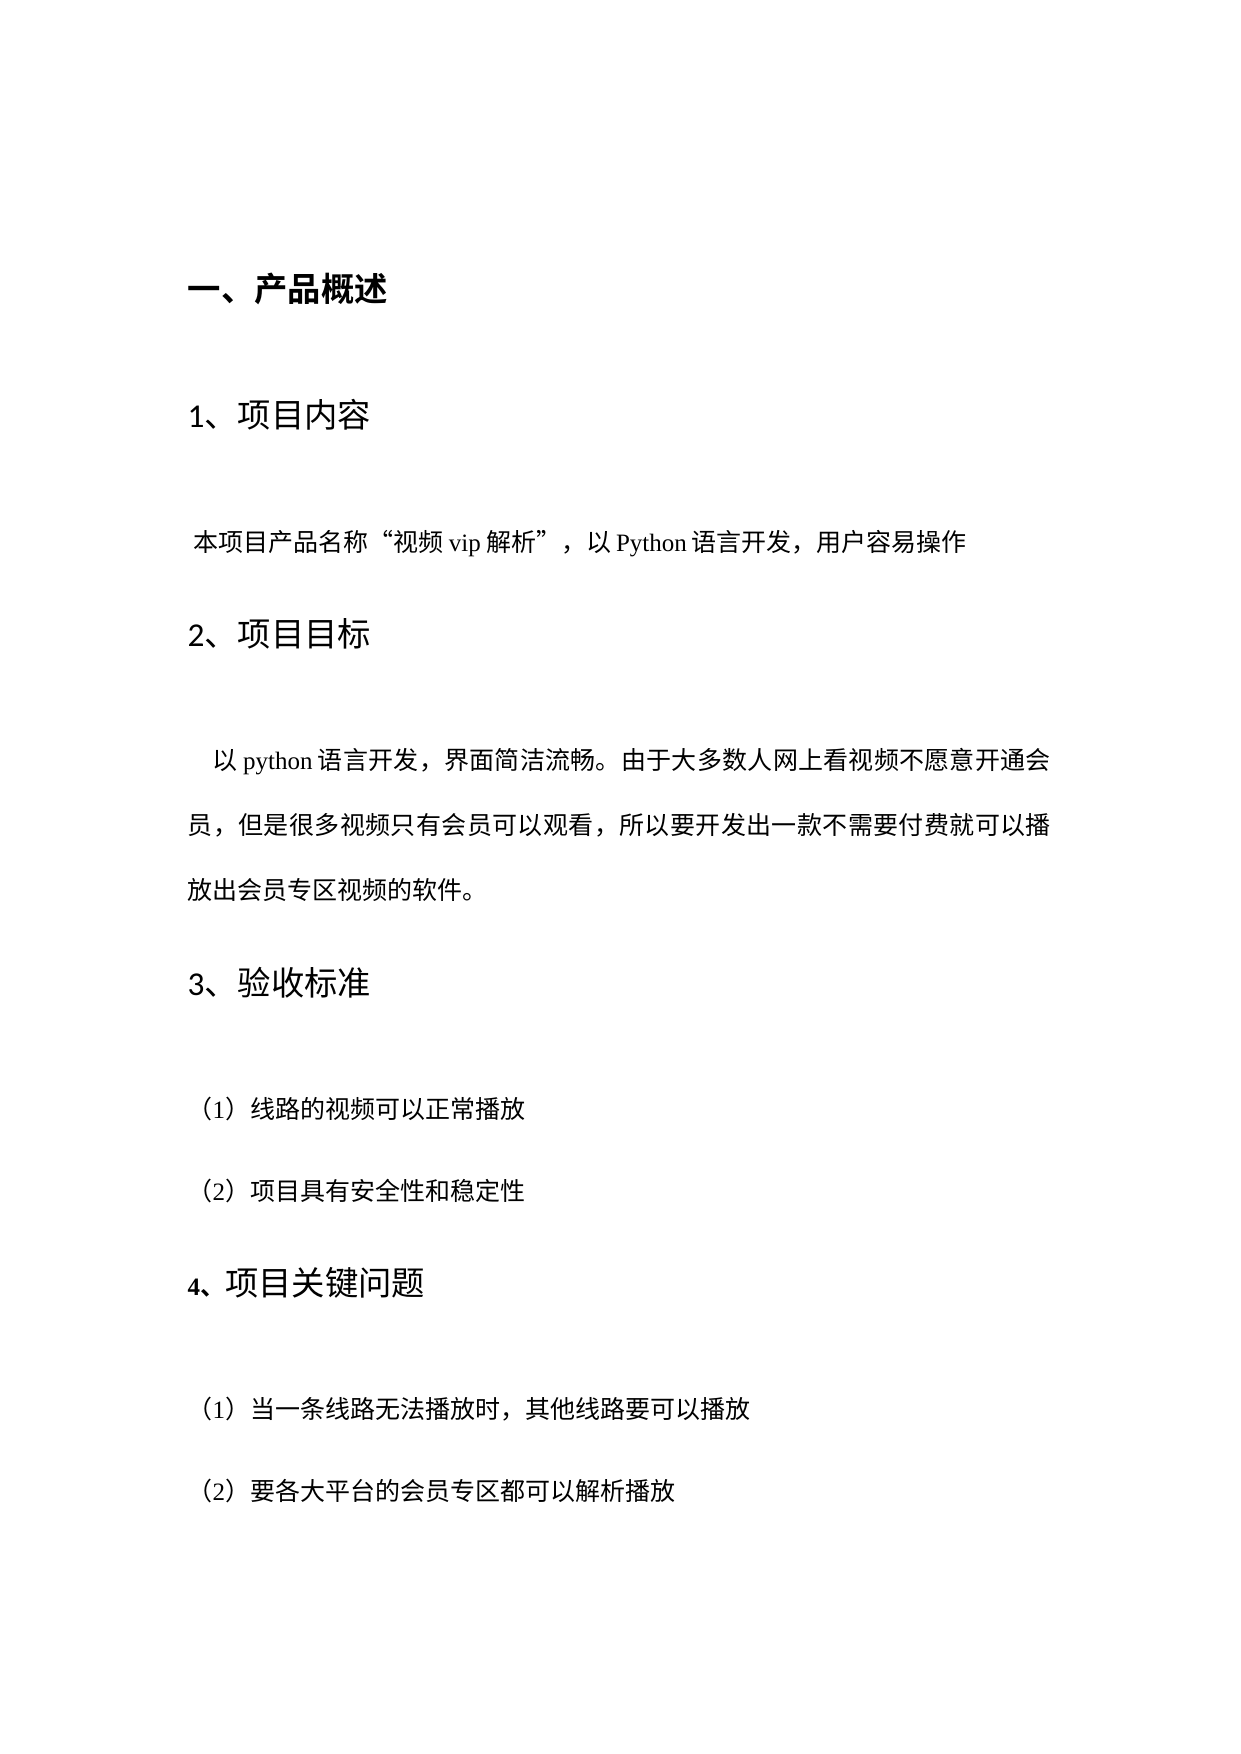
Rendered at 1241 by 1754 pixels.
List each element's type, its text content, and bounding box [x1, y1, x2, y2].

list 本项目产品名称“视频vip解析”，以Python语言开发，用户容易操作 [187, 508, 1053, 573]
subtitle 产品概述 [187, 254, 1053, 319]
subtitle 验收标准 [187, 948, 1053, 1013]
subtitle 项目目标 [187, 600, 1053, 665]
subtitle 项目内容 [187, 381, 1053, 446]
subtitle 项目关键问题 [187, 1249, 1053, 1314]
list 要各大平台的会员专区都可以解析播放 [187, 1457, 1053, 1522]
list 以python语言开发，界面简洁流畅。由于大多数人网上看视频不愿意开通会员，但是很多视频只有会员可以观看，所以要开发出一款不需要付费就可以播放出会员专区视频的软件。 [187, 726, 1053, 921]
list 项目具有安全性和稳定性 [187, 1157, 1053, 1222]
list 线路的视频可以正常播放 [187, 1075, 1053, 1140]
list 当一条线路无法播放时，其他线路要可以播放 [187, 1376, 1053, 1441]
